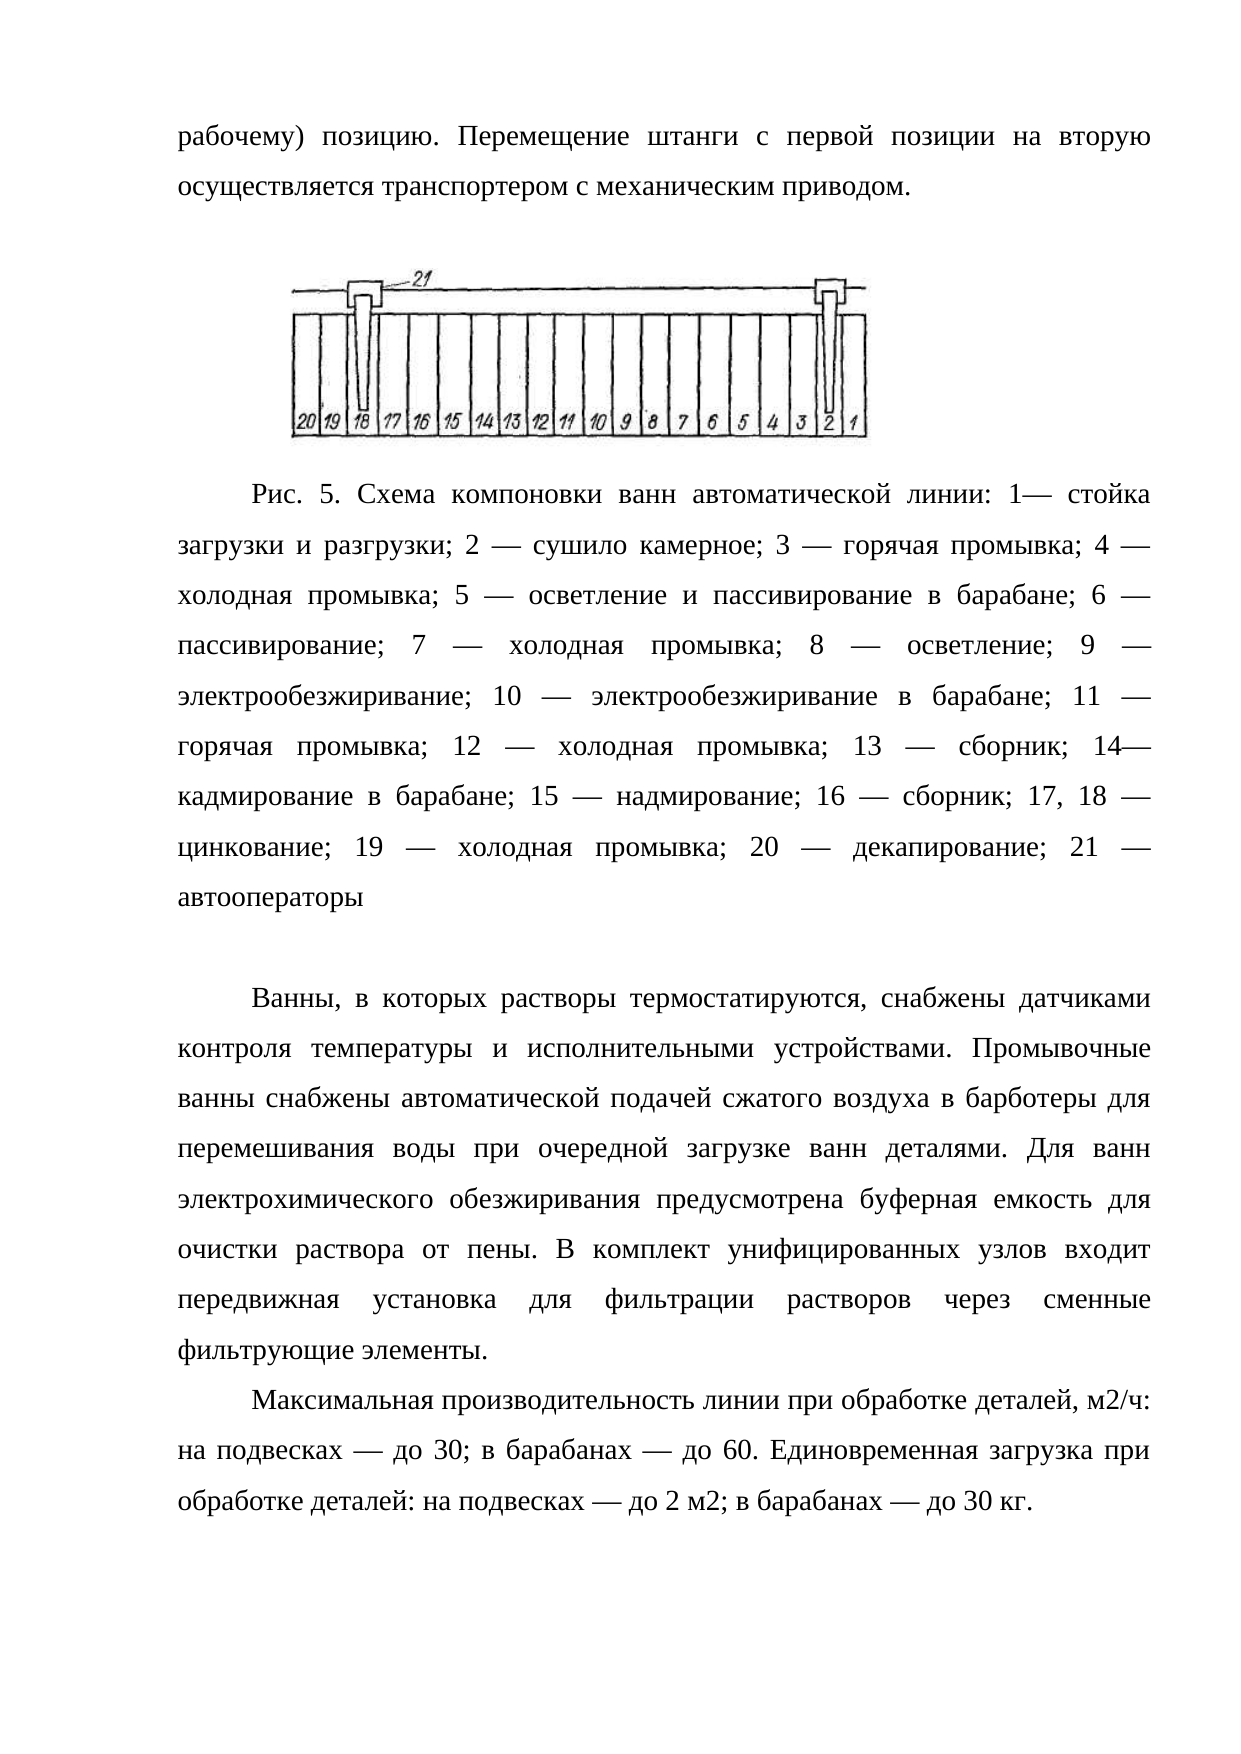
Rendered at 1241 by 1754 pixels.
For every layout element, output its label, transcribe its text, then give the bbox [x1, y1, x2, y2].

text Максимальная производительность линии при обработке деталей, м2/ч: на подвесках — до 30; в барабанах — до 60. Единовременная загрузка при обработке деталей: на подвесках — до 2 м2; в барабанах — до 30 кг. [177, 1382, 1152, 1516]
text Ванны, в которых растворы термостатируются, снабжены датчиками контроля температуры и исполнительными устройствами. Промывочные ванны снабжены автоматической подачей сжатого воздуха в барботеры для перемешивания воды при очередной загрузке ванн деталями. Для ванн электрохимического обезжиривания предусмотрена буферная емкость для очистки раствора от пены. В комплект унифицированных узлов входит передвижная установка для фильтрации растворов через сменные фильтрующие элементы. [177, 980, 1152, 1365]
text Рис. 5. Схема компоновки ванн автоматической линии: 1— стойка загрузки и разгрузки; 2 — сушило камерное; 3 — горячая промывка; 4 — холодная промывка; 5 — осветление и пассивирование в барабане; 6 —пассивирование; 7 — холодная промывка; 8 — осветление; 9 — электрообезжиривание; 10 — электрообезжиривание в барабане; 11 — горячая промывка; 12 — холодная промывка; 13 — сборник; 14— кадмирование в барабане; 15 — надмирование; 16 — сборник; 17, 18 — цинкование; 19 — холодная промывка; 20 — декапирование; 21 — автооператоры [177, 477, 1152, 913]
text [177, 118, 1152, 202]
picture [251, 268, 902, 460]
